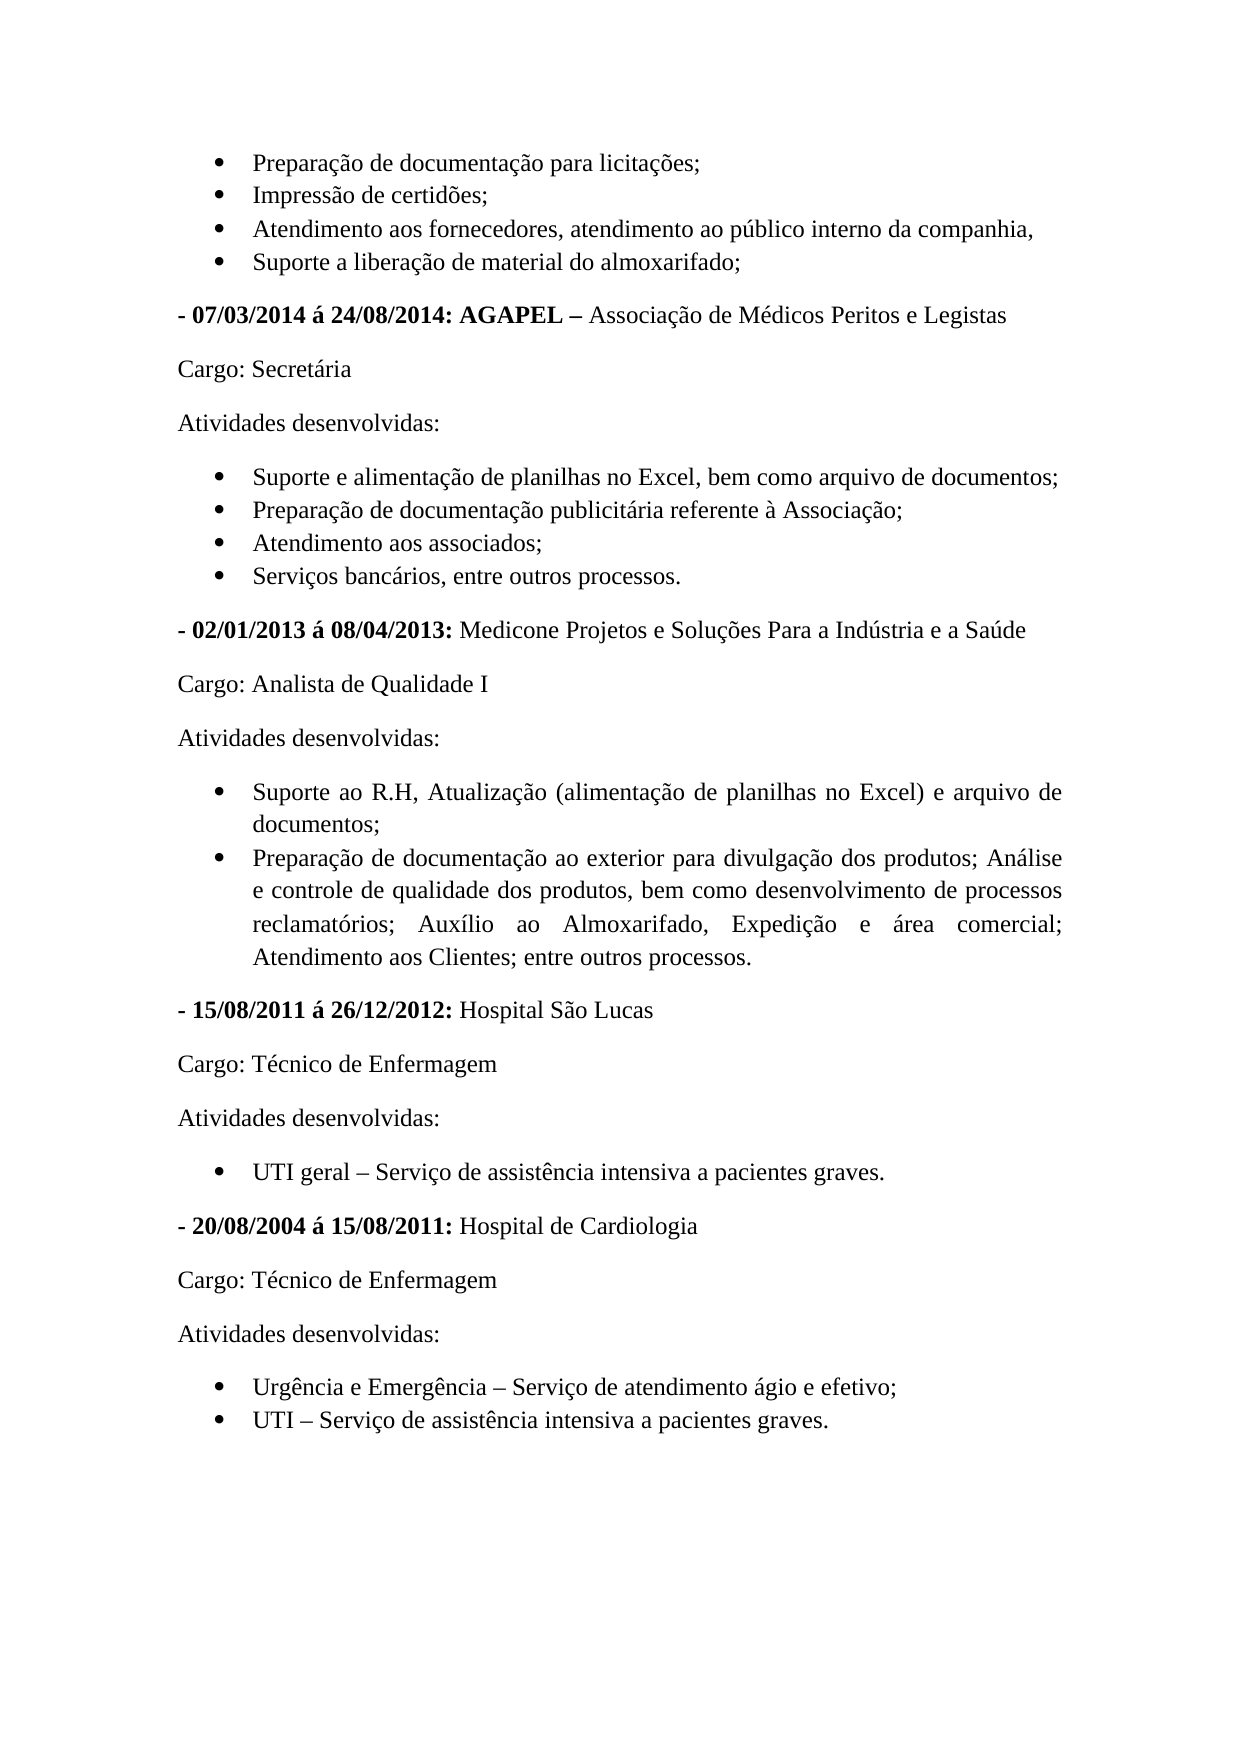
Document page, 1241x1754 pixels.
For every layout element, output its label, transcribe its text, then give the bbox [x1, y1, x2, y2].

list UTI – Serviço de assistência intensiva a pacientes graves. [215, 1406, 1063, 1434]
list Urgência e Emergência – Serviço de atendimento ágio e efetivo; [215, 1372, 1063, 1401]
text Cargo: Secretária [177, 354, 1063, 383]
list Suporte ao R.H, Atualização (alimentação de planilhas no Excel) e arquivo de documentos; [215, 777, 1063, 838]
text Atividades desenvolvidas: [177, 1319, 1063, 1347]
text Atividades desenvolvidas: [177, 1103, 1063, 1132]
list Serviços bancários, entre outros processos. [215, 561, 1063, 590]
text Cargo: Analista de Qualidade I [177, 669, 1063, 698]
list UTI geral – Serviço de assistência intensiva a pacientes graves. [215, 1157, 1063, 1186]
list Impressão de certidões; [215, 181, 1063, 209]
list Preparação de documentação ao exterior para divulgação dos produtos; Análise e controle de qualidade dos produtos, bem como desenvolvimento de processos reclamatórios; Auxílio ao Almoxarifado, Expedição e área comercial; Atendimento aos Clientes; entre outros processos. [215, 843, 1063, 970]
text - 20/08/2004 á 15/08/2011: Hospital de Cardiologia [177, 1211, 1063, 1240]
list Atendimento aos fornecedores, atendimento ao público interno da companhia, [215, 214, 1063, 242]
text - 02/01/2013 á 08/04/2013: Medicone Projetos e Soluções Para a Indústria e a Saúde [177, 615, 1063, 644]
list Preparação de documentação para licitações; [215, 148, 1063, 176]
text - 07/03/2014 á 24/08/2014: AGAPEL – Associação de Médicos Peritos e Legistas [177, 301, 1063, 329]
text Cargo: Técnico de Enfermagem [177, 1265, 1063, 1293]
list Suporte a liberação de material do almoxarifado; [215, 247, 1063, 275]
text Atividades desenvolvidas: [177, 408, 1063, 437]
list Suporte e alimentação de planilhas no Excel, bem como arquivo de documentos; [215, 462, 1063, 491]
text Atividades desenvolvidas: [177, 723, 1063, 751]
text - 15/08/2011 á 26/12/2012: Hospital São Lucas [177, 996, 1063, 1024]
text Cargo: Técnico de Enfermagem [177, 1049, 1063, 1078]
list Preparação de documentação publicitária referente à Associação; [215, 495, 1063, 524]
list Atendimento aos associados; [215, 528, 1063, 557]
